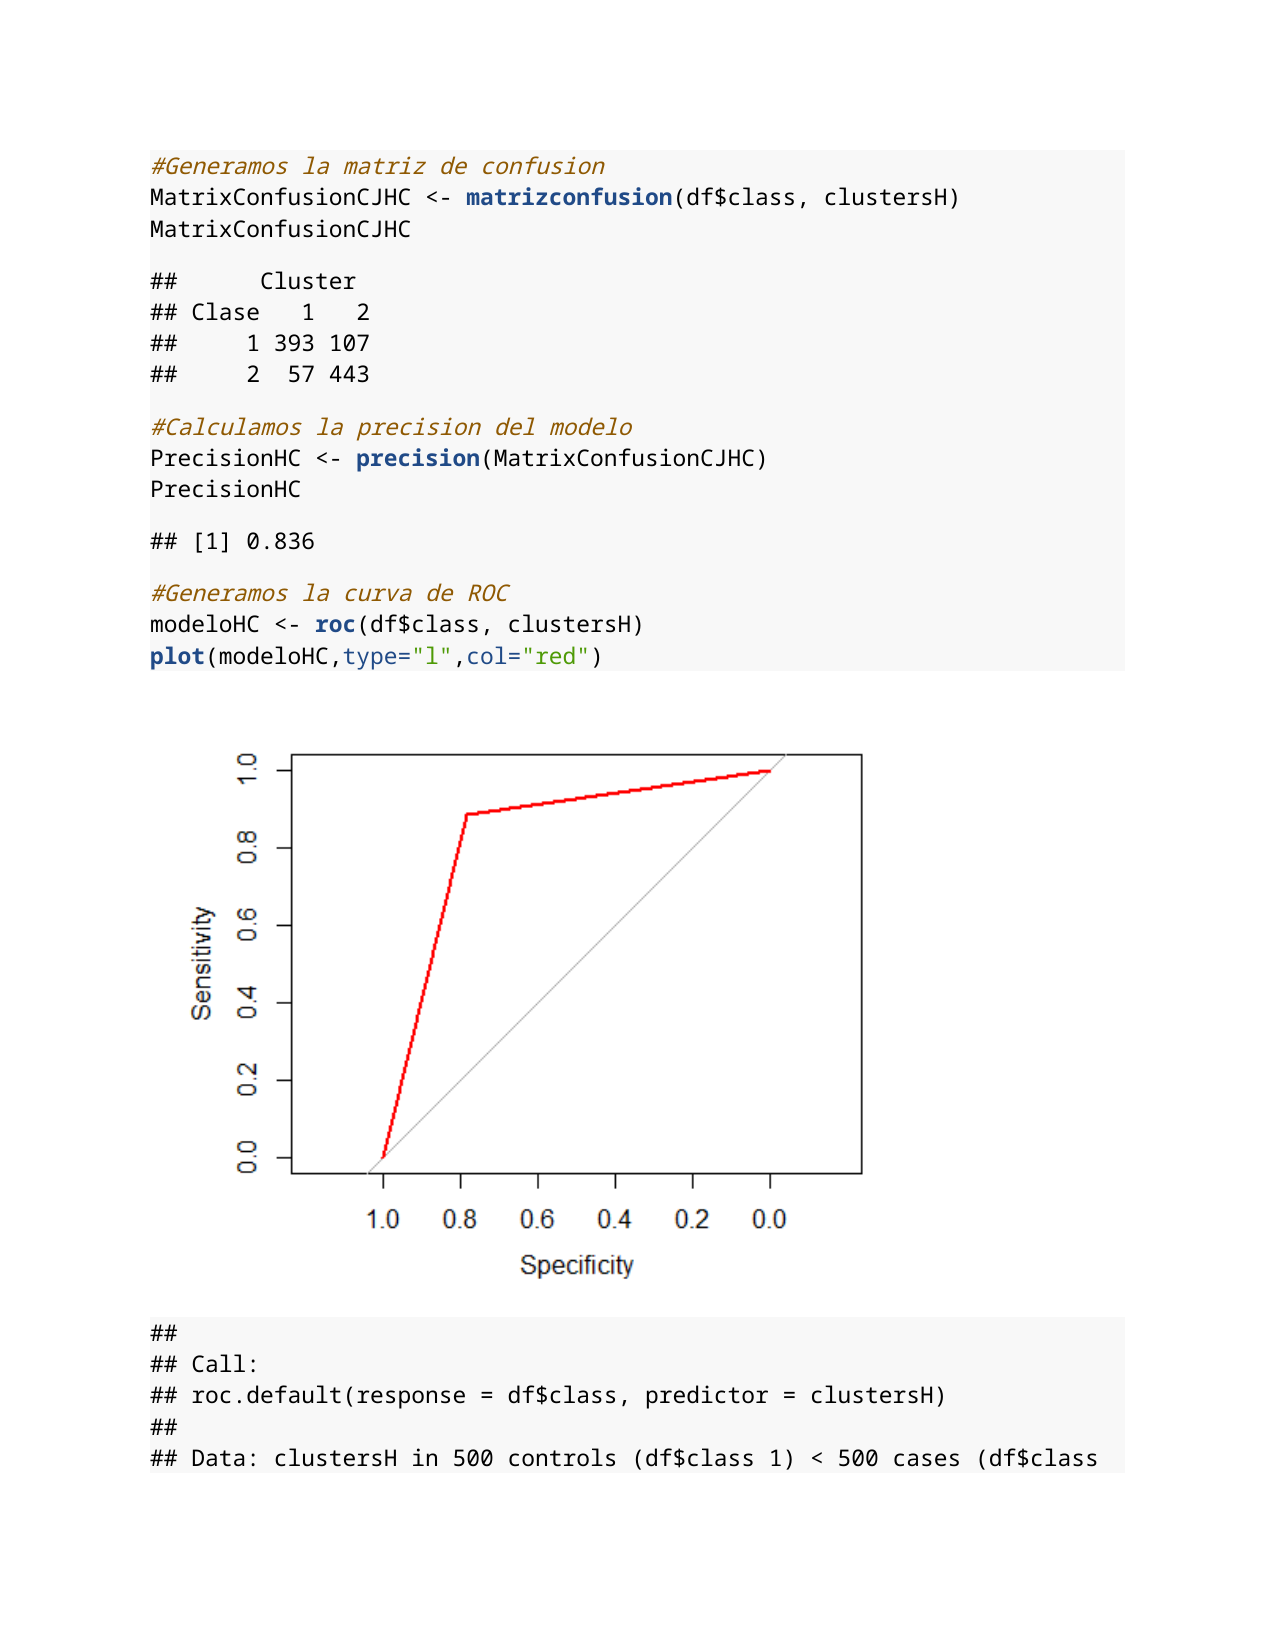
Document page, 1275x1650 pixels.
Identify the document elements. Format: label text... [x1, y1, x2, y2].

picture [168, 691, 925, 1298]
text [150, 1317, 1125, 1473]
text #Generamos la curva de ROC modeloHC <- roc(df$class, clustersH) plot(modeloHC,type="l",col="red") [150, 577, 1125, 671]
text ## [1] 0.836 [150, 525, 1125, 556]
text #Calculamos la precision del modelo PrecisionHC <- precision(MatrixConfusionCJHC) PrecisionHC [301, 410, 1125, 504]
text #Generamos la matriz de confusion MatrixConfusionCJHC <- matrizconfusion(df$class, clustersH) MatrixConfusionCJHC [150, 150, 1125, 244]
text ## Cluster ## Clase 1 2 ## 1 393 107 ## 2 57 443 [150, 264, 1125, 389]
